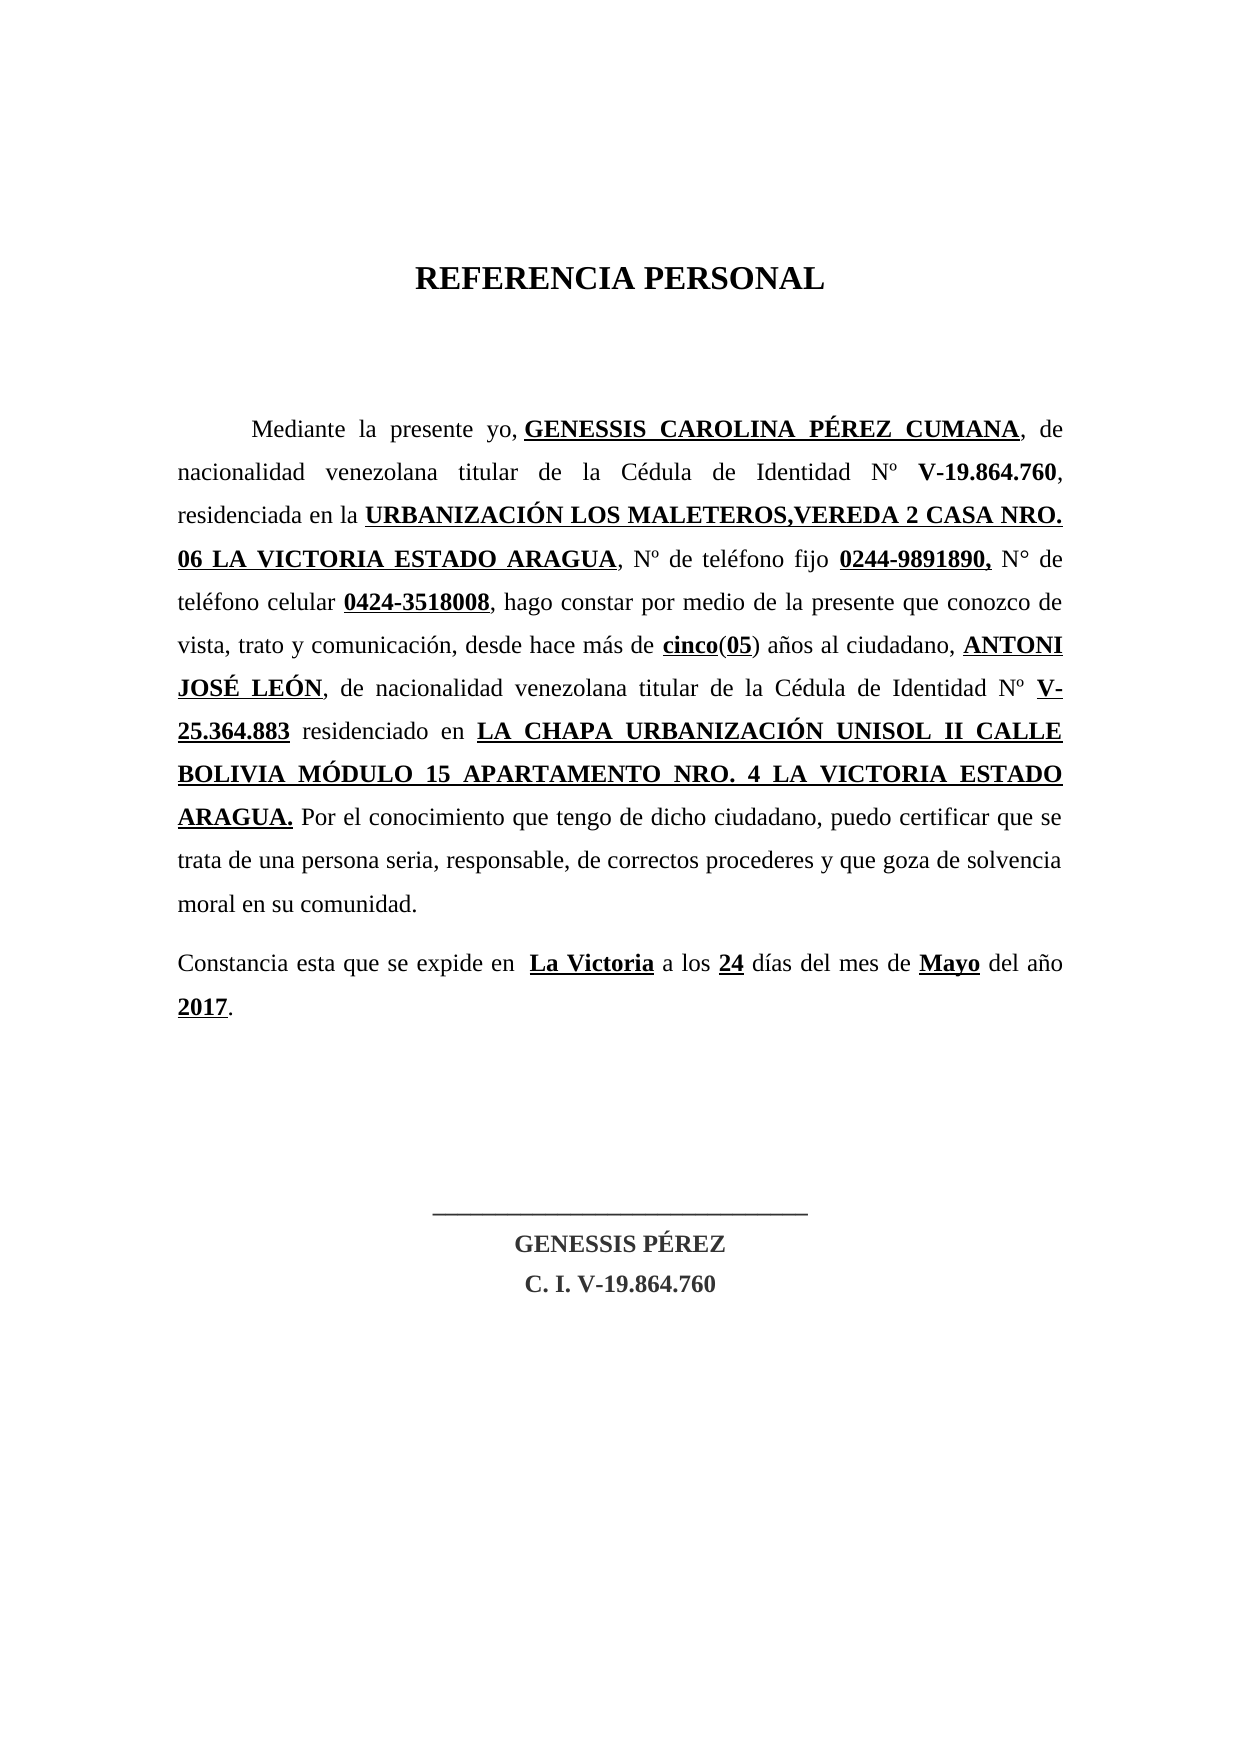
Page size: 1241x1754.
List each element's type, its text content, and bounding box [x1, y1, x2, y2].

text C. I. V-19.864.760 [177, 1258, 1063, 1298]
text Constancia esta que se expide en La Victoria a los 24 días del mes de Mayo del año 2017. [177, 948, 1063, 1020]
text REFERENCIA PERSONAL [177, 258, 1063, 297]
text ______________________________ [177, 1178, 1063, 1218]
text Mediante la presente yo, GENESSIS CAROLINA PÉREZ CUMANA, de nacionalidad venezolana titular de la Cédula de Identidad Nº V-19.864.760, residenciada en la URBANIZACIÓN LOS MALETEROS,VEREDA 2 CASA NRO. 06 LA VICTORIA ESTADO ARAGUA, Nº de teléfono fijo 0244-9891890, N° de teléfono celular 0424-3518008, hago constar por medio de la presente que conozco de vista, trato y comunicación, desde hace más de cinco(05) años al ciudadano, ANTONI JOSÉ LEÓN, de nacionalidad venezolana titular de la Cédula de Identidad Nº V-25.364.883 residenciado en LA CHAPA URBANIZACIÓN UNISOL II CALLE BOLIVIA MÓDULO 15 APARTAMENTO NRO. 4 LA VICTORIA ESTADO ARAGUA. Por el conocimiento que tengo de dicho ciudadano, puedo certificar que se trata de una persona seria, responsable, de correctos procederes y que goza de solvencia moral en su comunidad. [177, 414, 1063, 784]
text GENESSIS PÉREZ [177, 1218, 1063, 1258]
text Mediante la presente yo, GENESSIS CAROLINA PÉREZ CUMANA, de nacionalidad venezolana titular de la Cédula de Identidad Nº V-19.864.760, residenciada en la URBANIZACIÓN LOS MALETEROS,VEREDA 2 CASA NRO. 06 LA VICTORIA ESTADO ARAGUA, Nº de teléfono fijo 0244-9891890, N° de teléfono celular 0424-3518008, hago constar por medio de la presente que conozco de vista, trato y comunicación, desde hace más de cinco(05) años al ciudadano, ANTONI JOSÉ LEÓN, de nacionalidad venezolana titular de la Cédula de Identidad Nº V-25.364.883 residenciado en LA CHAPA URBANIZACIÓN UNISOL II CALLE BOLIVIA MÓDULO 15 APARTAMENTO NRO. 4 LA VICTORIA ESTADO ARAGUA. Por el conocimiento que tengo de dicho ciudadano, puedo certificar que se trata de una persona seria, responsable, de correctos procederes y que goza de solvencia moral en su comunidad. [177, 785, 1063, 917]
